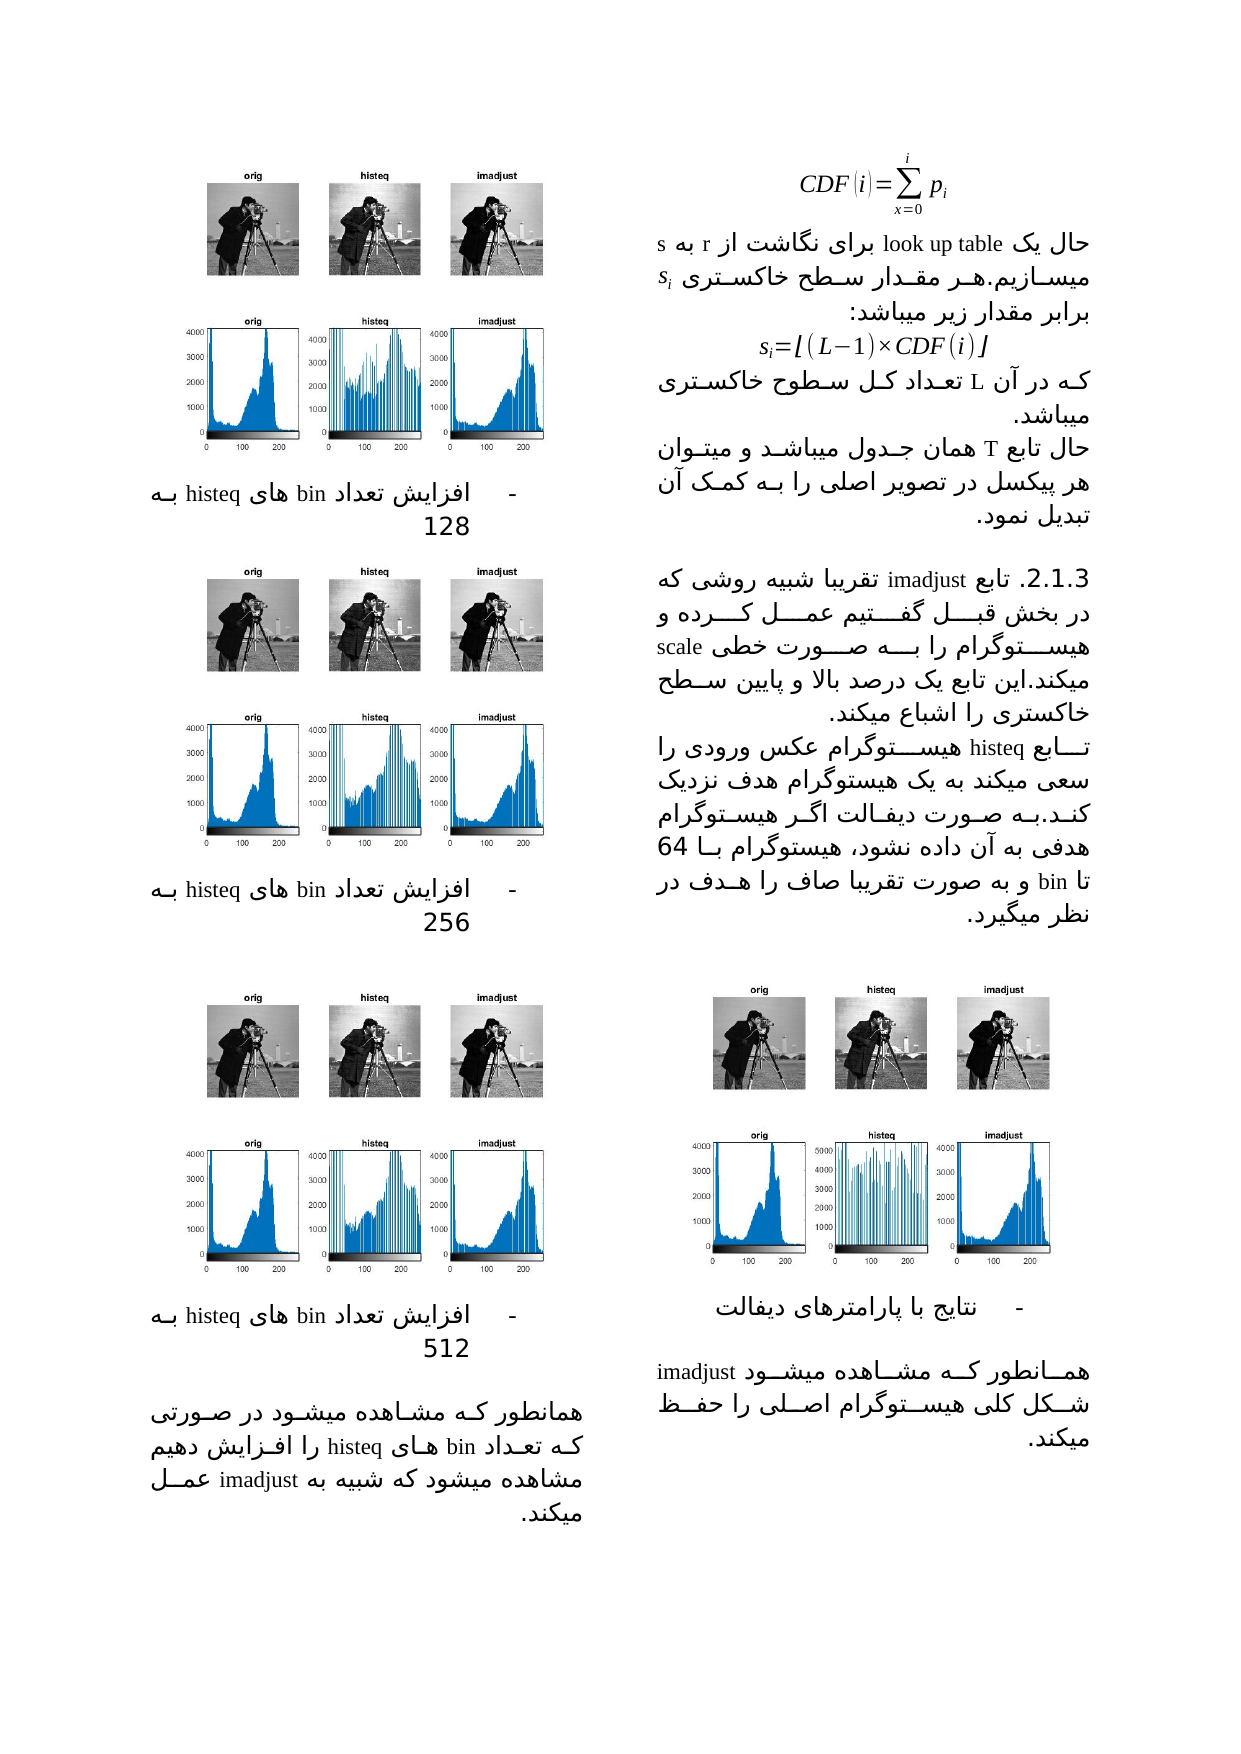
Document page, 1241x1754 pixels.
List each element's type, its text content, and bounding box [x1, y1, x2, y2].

list افزایش تعداد bin های histeq به 256 [150, 874, 508, 937]
list نتایج با پارامترهای دیفالت [657, 1292, 1015, 1321]
picture [150, 971, 584, 1297]
text که در آن L تعداد کل سطوح خاکستری میباشد. [657, 366, 1090, 429]
picture [657, 963, 1090, 1289]
text تابع histeq هیستوگرام عکس ورودی را سعی میکند به یک هیستوگرام هدف نزدیک کند.به صورت دیفالت اگر هیستوگرام هدفی به آن داده نشود، هیستوگرام با 64 تا bin و به صورت تقریبا صاف را هدف در نظر میگیرد. [657, 732, 1090, 929]
text حال تابع T همان جدول میباشد و میتوان هر پیکسل در تصویر اصلی را به کمک آن تبدیل نمود. [657, 433, 1090, 530]
text 2.1.3. تابع imadjust تقریبا شبیه روشی که در بخش قبل گفتیم عمل کرده و هیستوگرام را به صورت خطی scale میکند.این تابع یک درصد بالا و پایین سطح خاکستری را اشباع میکند. [657, 564, 1090, 728]
text همانطور که مشاهده میشود imadjust شکل کلی هیستوگرام اصلی را حفظ میکند. [657, 1356, 1090, 1452]
text حال یک look up table برای نگاشت از r به s میسازیم.هر مقدار سطح خاکستری برابر مقدار زیر میباشد: [657, 228, 1090, 326]
picture [150, 545, 584, 871]
text همانطور که مشاهده میشود در صورتی که تعداد bin های histeq را افزایش دهیم مشاهده میشود که شبیه به imadjust عمل میکند. [150, 1398, 583, 1527]
picture [150, 150, 584, 475]
list افزایش تعداد bin های histeq به 128 [150, 478, 508, 541]
list افزایش تعداد bin های histeq به 512 [150, 1300, 508, 1363]
